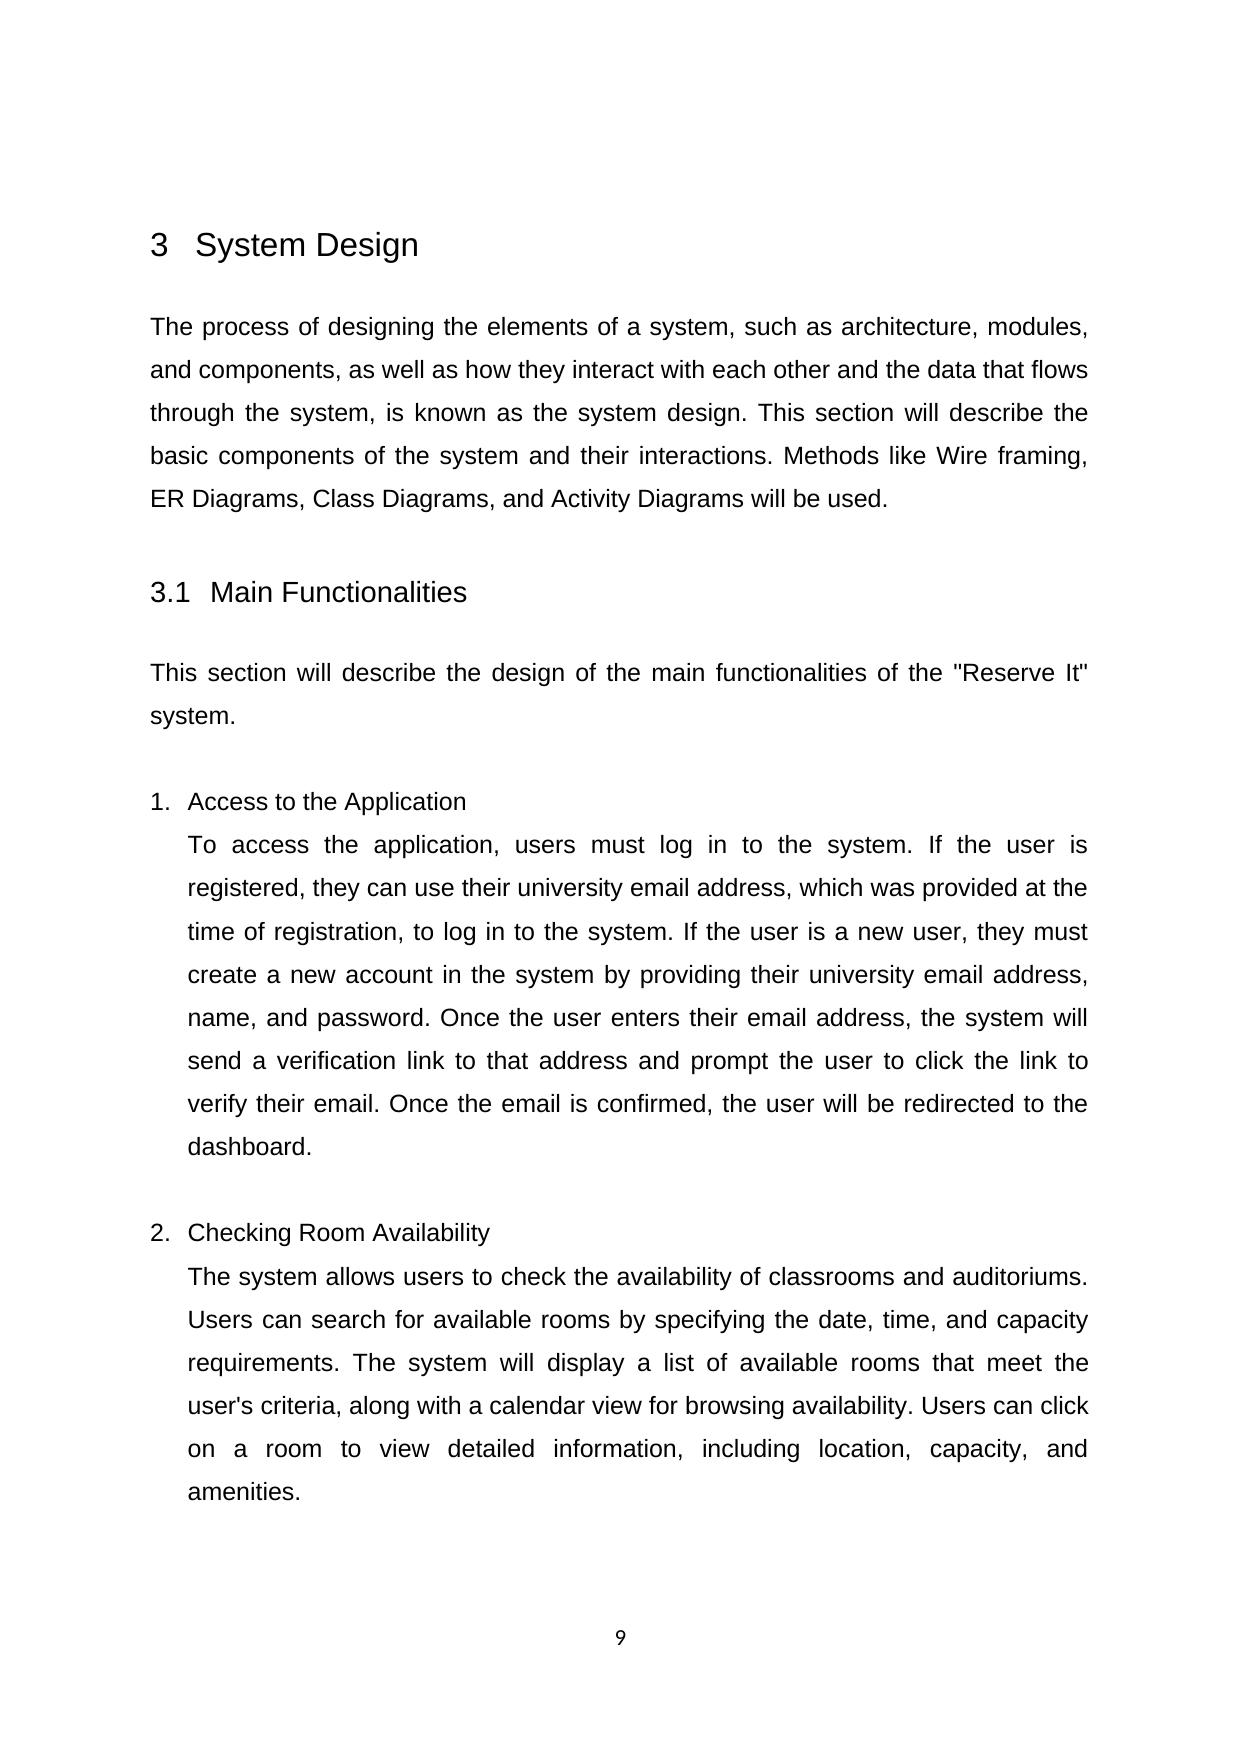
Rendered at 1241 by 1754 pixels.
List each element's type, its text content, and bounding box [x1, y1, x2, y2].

list Access to the Application [150, 787, 1090, 816]
list Checking Room Availability [150, 1218, 1090, 1247]
subtitle System Design [150, 225, 1090, 264]
text This section will describe the design of the main functionalities of the "Reserve It" system. [150, 658, 1090, 730]
text The process of designing the elements of a system, such as architecture, modules, and components, as well as how they interact with each other and the data that flows through the system, is known as the system design. This section will describe the basic components of the system and their interactions. Methods like Wire framing, ER Diagrams, Class Diagrams, and Activity Diagrams will be used. [150, 312, 1090, 513]
list The system allows users to check the availability of classrooms and auditoriums. Users can search for available rooms by specifying the date, time, and capacity requirements. The system will display a list of available rooms that meet the user's criteria, along with a calendar view for browsing availability. Users can click on a room to view detailed information, including location, capacity, and amenities. [187, 1262, 1090, 1506]
subtitle Main Functionalities [150, 575, 1090, 608]
list To access the application, users must log in to the system. If the user is registered, they can use their university email address, which was provided at the time of registration, to log in to the system. If the user is a new user, they must create a new account in the system by providing their university email address, name, and password. Once the user enters their email address, the system will send a verification link to that address and prompt the user to click the link to verify their email. Once the email is confirmed, the user will be redirected to the dashboard. [187, 830, 1090, 1161]
